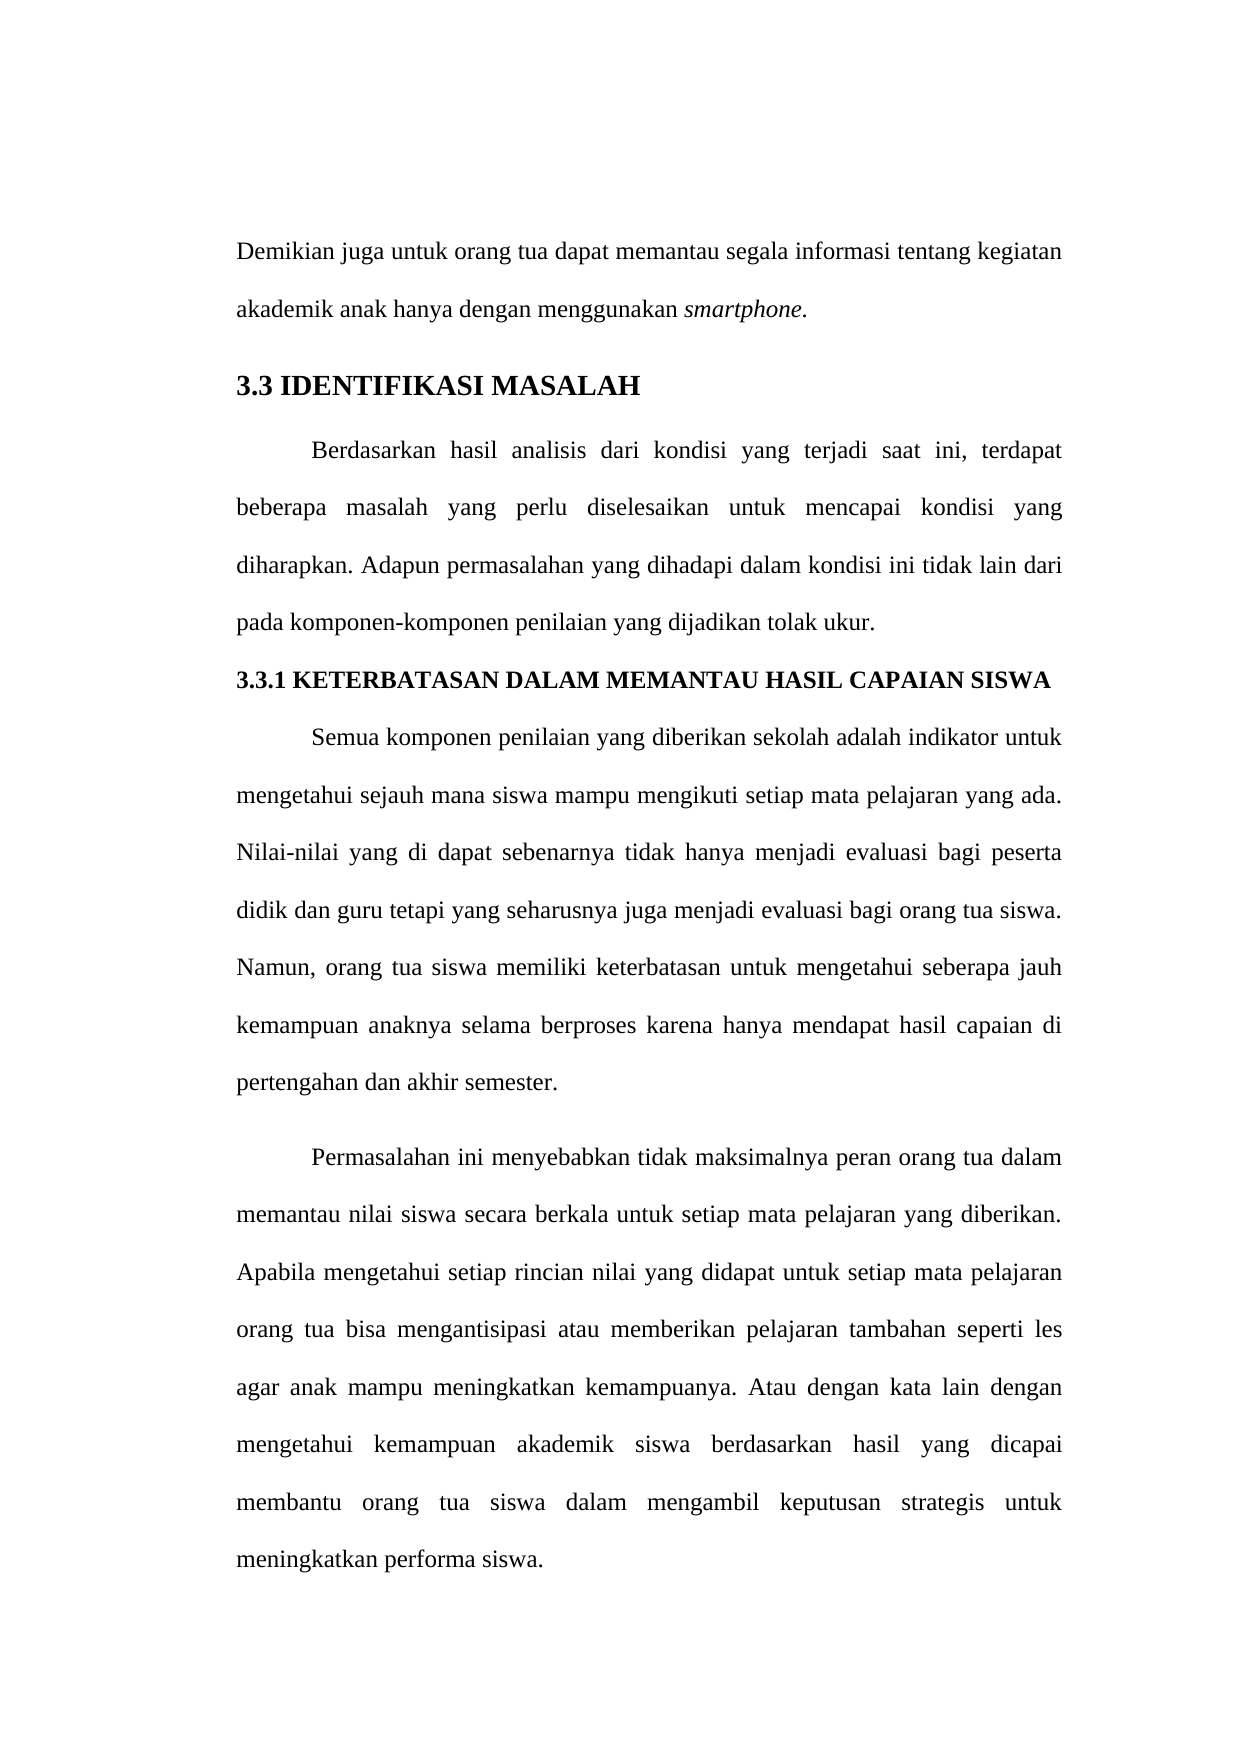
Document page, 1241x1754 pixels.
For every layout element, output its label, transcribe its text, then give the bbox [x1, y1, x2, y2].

text Semua komponen penilaian yang diberikan sekolah adalah indikator untuk mengetahui sejauh mana siswa mampu mengikuti setiap mata pelajaran yang ada. Nilai-nilai yang di dapat sebenarnya tidak hanya menjadi evaluasi bagi peserta didik dan guru tetapi yang seharusnya juga menjadi evaluasi bagi orang tua siswa. Namun, orang tua siswa memiliki keterbatasan untuk mengetahui seberapa jauh kemampuan anaknya selama berproses karena hanya mendapat hasil capaian di pertengahan dan akhir semester. [236, 722, 1063, 1096]
text 3.3 IDENTIFIKASI MASALAH [236, 368, 1063, 401]
text Berdasarkan hasil analisis dari kondisi yang terjadi saat ini, terdapat beberapa masalah yang perlu diselesaikan untuk mencapai kondisi yang diharapkan. Adapun permasalahan yang dihadapi dalam kondisi ini tidak lain dari pada komponen-komponen penilaian yang dijadikan tolak ukur. [236, 435, 1063, 636]
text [236, 236, 1063, 322]
text 3.3.1 KETERBATASAN DALAM MEMANTAU HASIL CAPAIAN SISWA [236, 665, 1063, 694]
text Permasalahan ini menyebabkan tidak maksimalnya peran orang tua dalam memantau nilai siswa secara berkala untuk setiap mata pelajaran yang diberikan. Apabila mengetahui setiap rincian nilai yang didapat untuk setiap mata pelajaran orang tua bisa mengantisipasi atau memberikan pelajaran tambahan seperti les agar anak mampu meningkatkan kemampuanya. Atau dengan kata lain dengan mengetahui kemampuan akademik siswa berdasarkan hasil yang dicapai membantu orang tua siswa dalam mengambil keputusan strategis untuk meningkatkan performa siswa. [236, 1142, 1063, 1573]
